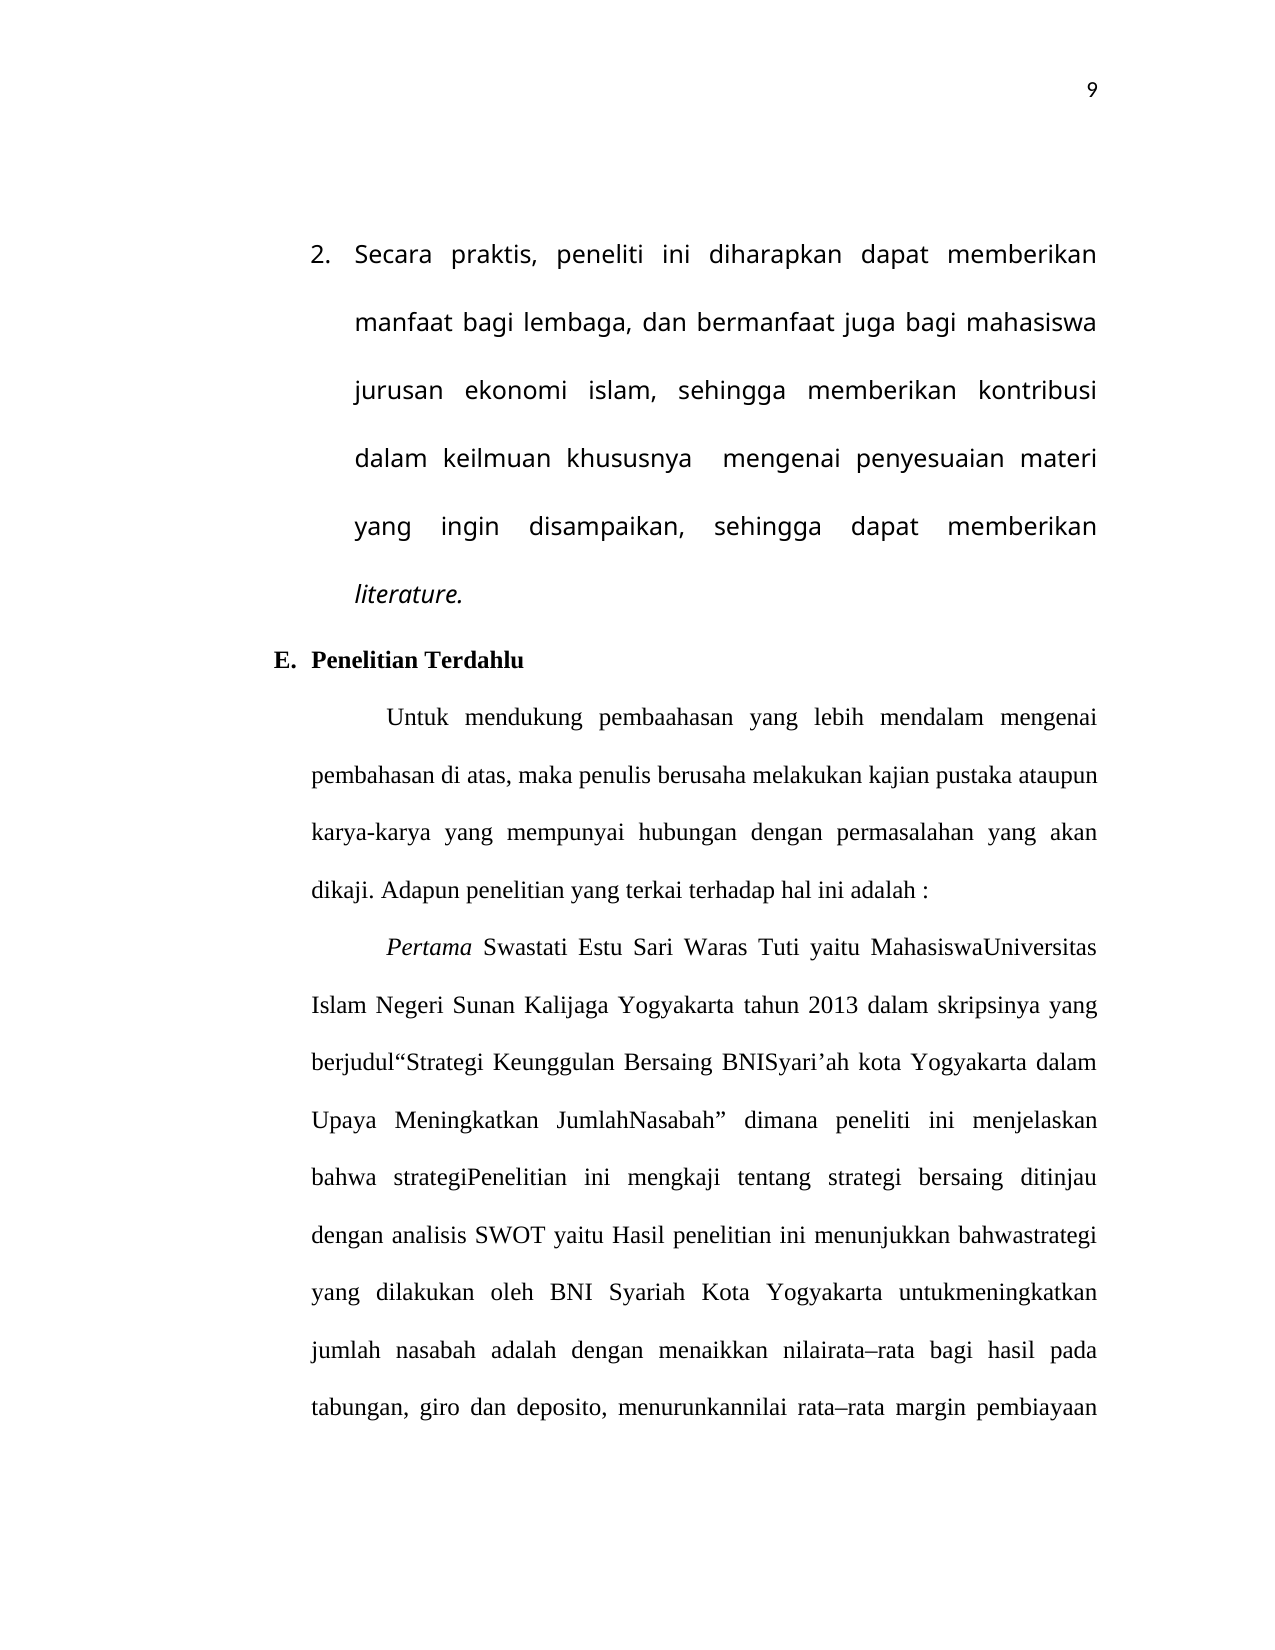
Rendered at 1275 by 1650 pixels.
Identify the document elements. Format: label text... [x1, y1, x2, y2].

list Secara praktis, peneliti ini diharapkan dapat memberikan manfaat bagi lembaga, dan bermanfaat juga bagi mahasiswa jurusan ekonomi islam, sehingga memberikan kontribusi dalam keilmuan khususnya mengenai penyesuaian materi yang ingin disampaikan, sehingga dapat memberikan literature. [310, 236, 1098, 611]
list Untuk mendukung pembaahasan yang lebih mendalam mengenai pembahasan di atas, maka penulis berusaha melakukan kajian pustaka ataupun karya-karya yang mempunyai hubungan dengan permasalahan yang akan dikaji. Adapun penelitian yang terkai terhadap hal ini adalah : [311, 702, 1098, 904]
list Penelitian Terdahlu [274, 645, 1098, 674]
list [311, 932, 1098, 1421]
